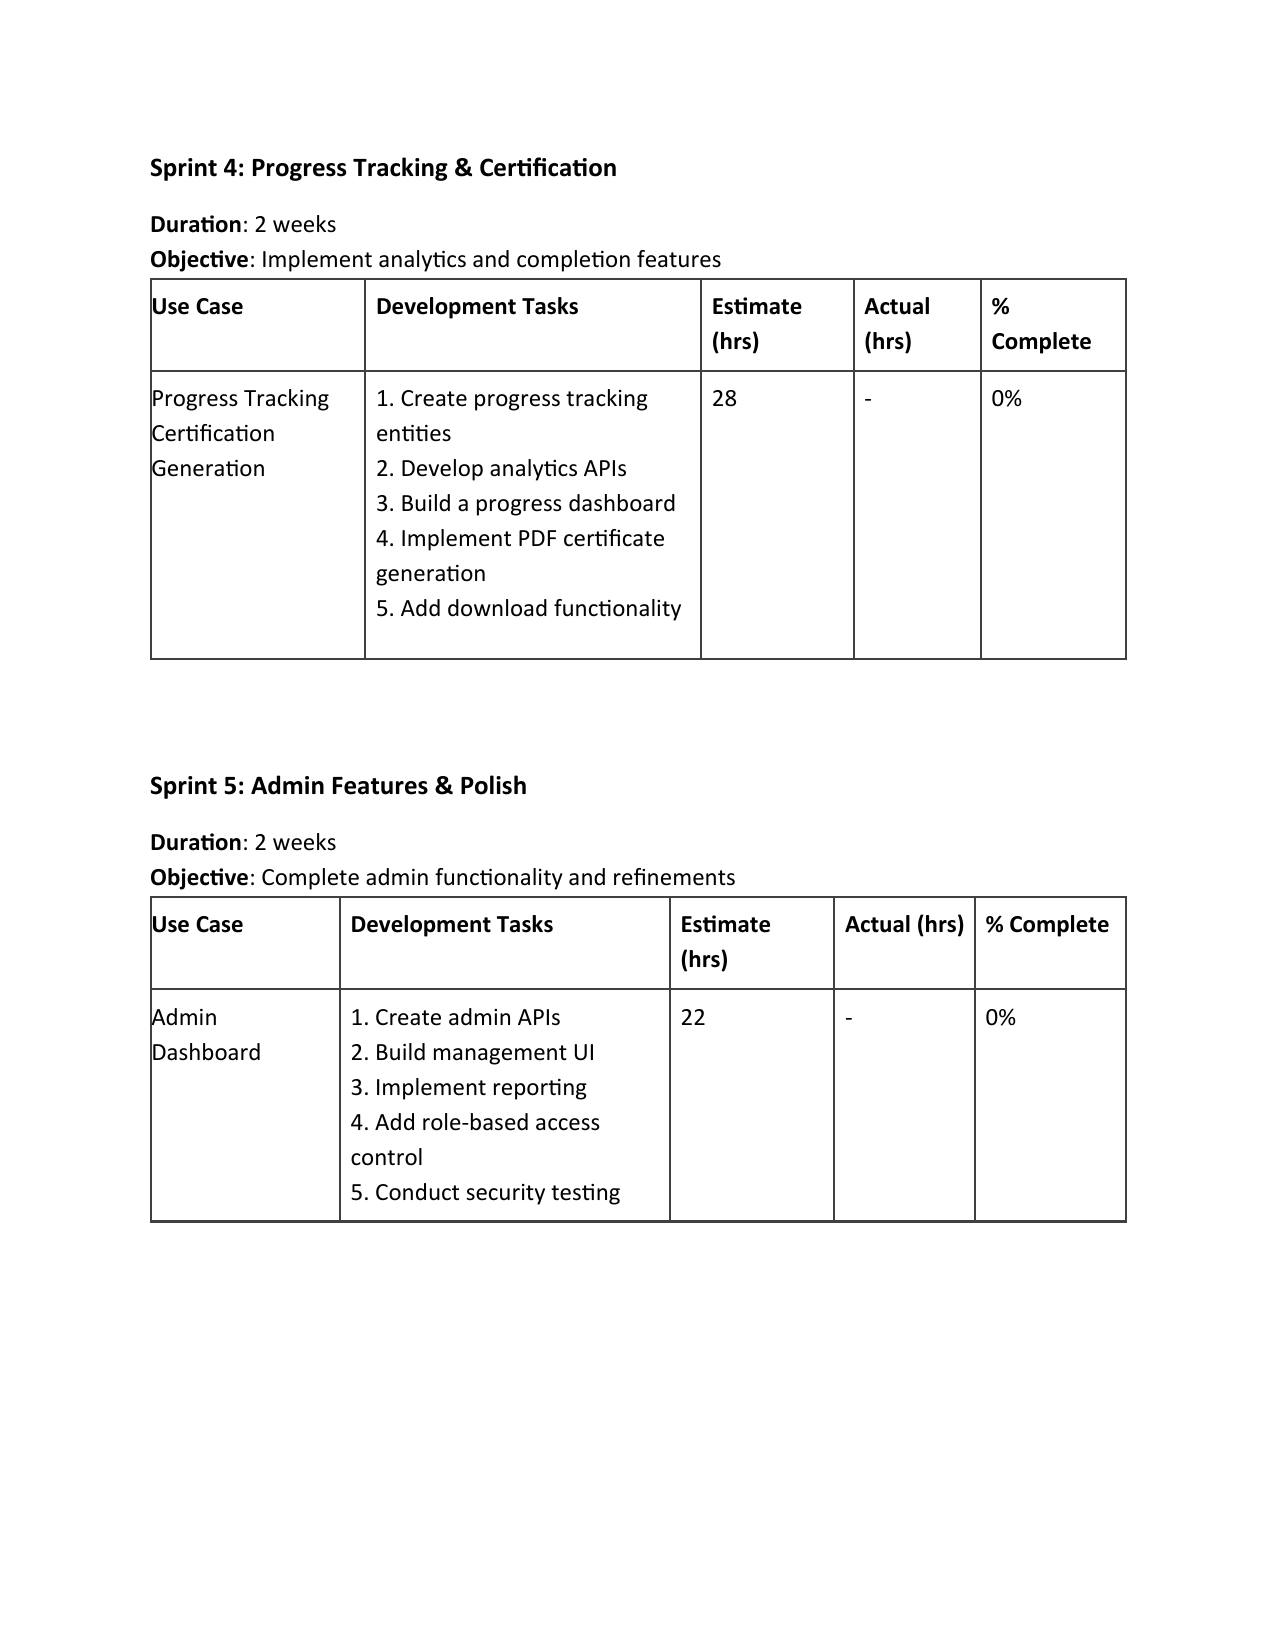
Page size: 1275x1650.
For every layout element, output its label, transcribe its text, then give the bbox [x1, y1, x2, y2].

table_header Actual (hrs) [835, 898, 974, 988]
table_cell 28 [702, 372, 853, 658]
table_cell Admin Dashboard [152, 990, 339, 1220]
table_header % Complete [982, 280, 1125, 370]
table_cell 0% [982, 372, 1125, 658]
table_cell 22 [671, 990, 833, 1220]
table_header Estimate (hrs) [702, 280, 853, 370]
table_cell - [855, 372, 980, 658]
table_cell Progress Tracking Certification Generation [152, 372, 364, 658]
table_header Development Tasks [341, 898, 669, 988]
table_cell 1. Create progress tracking entities 2. Develop analytics APIs 3. Build a progress dashboard 4. Implement PDF certificate generation 5. Add download functionality [366, 372, 700, 658]
table_header Development Tasks [366, 280, 700, 370]
subtitle Sprint 4: Progress Tracking & Certification [150, 150, 1125, 183]
table_cell 0% [976, 990, 1125, 1220]
table_header Actual (hrs) [855, 280, 980, 370]
text Duration: 2 weeks Objective: Implement analytics and completion features [150, 208, 1125, 273]
subtitle Sprint 5: Admin Features & Polish [150, 768, 1125, 801]
table_header Estimate (hrs) [671, 898, 833, 988]
text Duration: 2 weeks Objective: Complete admin functionality and refinements [150, 826, 1125, 891]
table_header % Complete [976, 898, 1125, 988]
table_header Use Case [152, 898, 339, 988]
table_cell - [835, 990, 974, 1220]
table_cell 1. Create admin APIs 2. Build management UI 3. Implement reporting 4. Add role-based access control 5. Conduct security testing [341, 990, 669, 1220]
table_header Use Case [152, 280, 364, 370]
